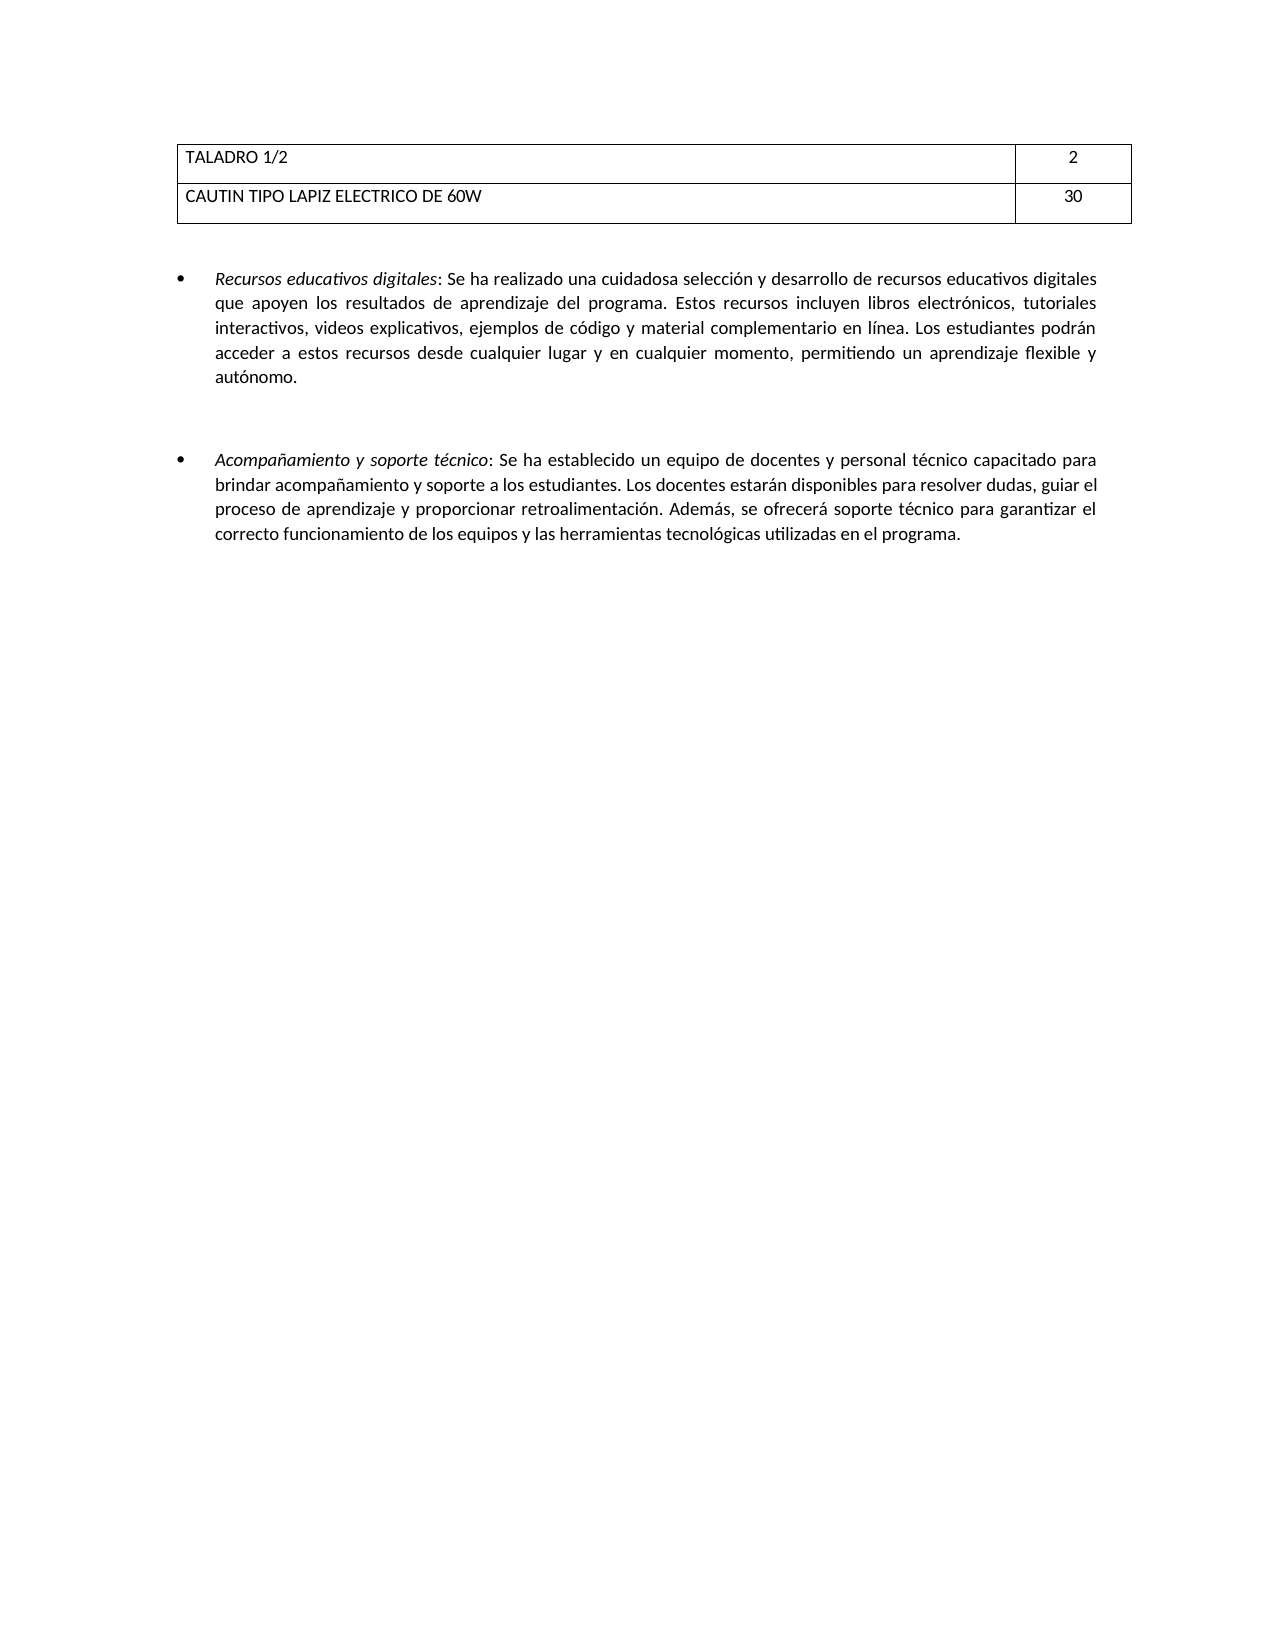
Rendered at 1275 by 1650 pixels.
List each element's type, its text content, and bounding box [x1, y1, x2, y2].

list Recursos educativos digitales: Se ha realizado una cuidadosa selección y desarrollo de recursos educativos digitales que apoyen los resultados de aprendizaje del programa. Estos recursos incluyen libros electrónicos, tutoriales interactivos, videos explicativos, ejemplos de código y material complementario en línea. Los estudiantes podrán acceder a estos recursos desde cualquier lugar y en cualquier momento, permitiendo un aprendizaje flexible y autónomo. [177, 267, 1098, 388]
list Acompañamiento y soporte técnico: Se ha establecido un equipo de docentes y personal técnico capacitado para brindar acompañamiento y soporte a los estudiantes. Los docentes estarán disponibles para resolver dudas, guiar el proceso de aprendizaje y proporcionar retroalimentación. Además, se ofrecerá soporte técnico para garantizar el correcto funcionamiento de los equipos y las herramientas tecnológicas utilizadas en el programa. [177, 448, 1098, 545]
table_cell CAUTIN TIPO LAPIZ ELECTRICO DE 60W [178, 184, 1015, 223]
table_cell 2 [1016, 145, 1131, 183]
table_cell 30 [1016, 184, 1131, 223]
table_cell TALADRO 1/2 [178, 145, 1015, 183]
